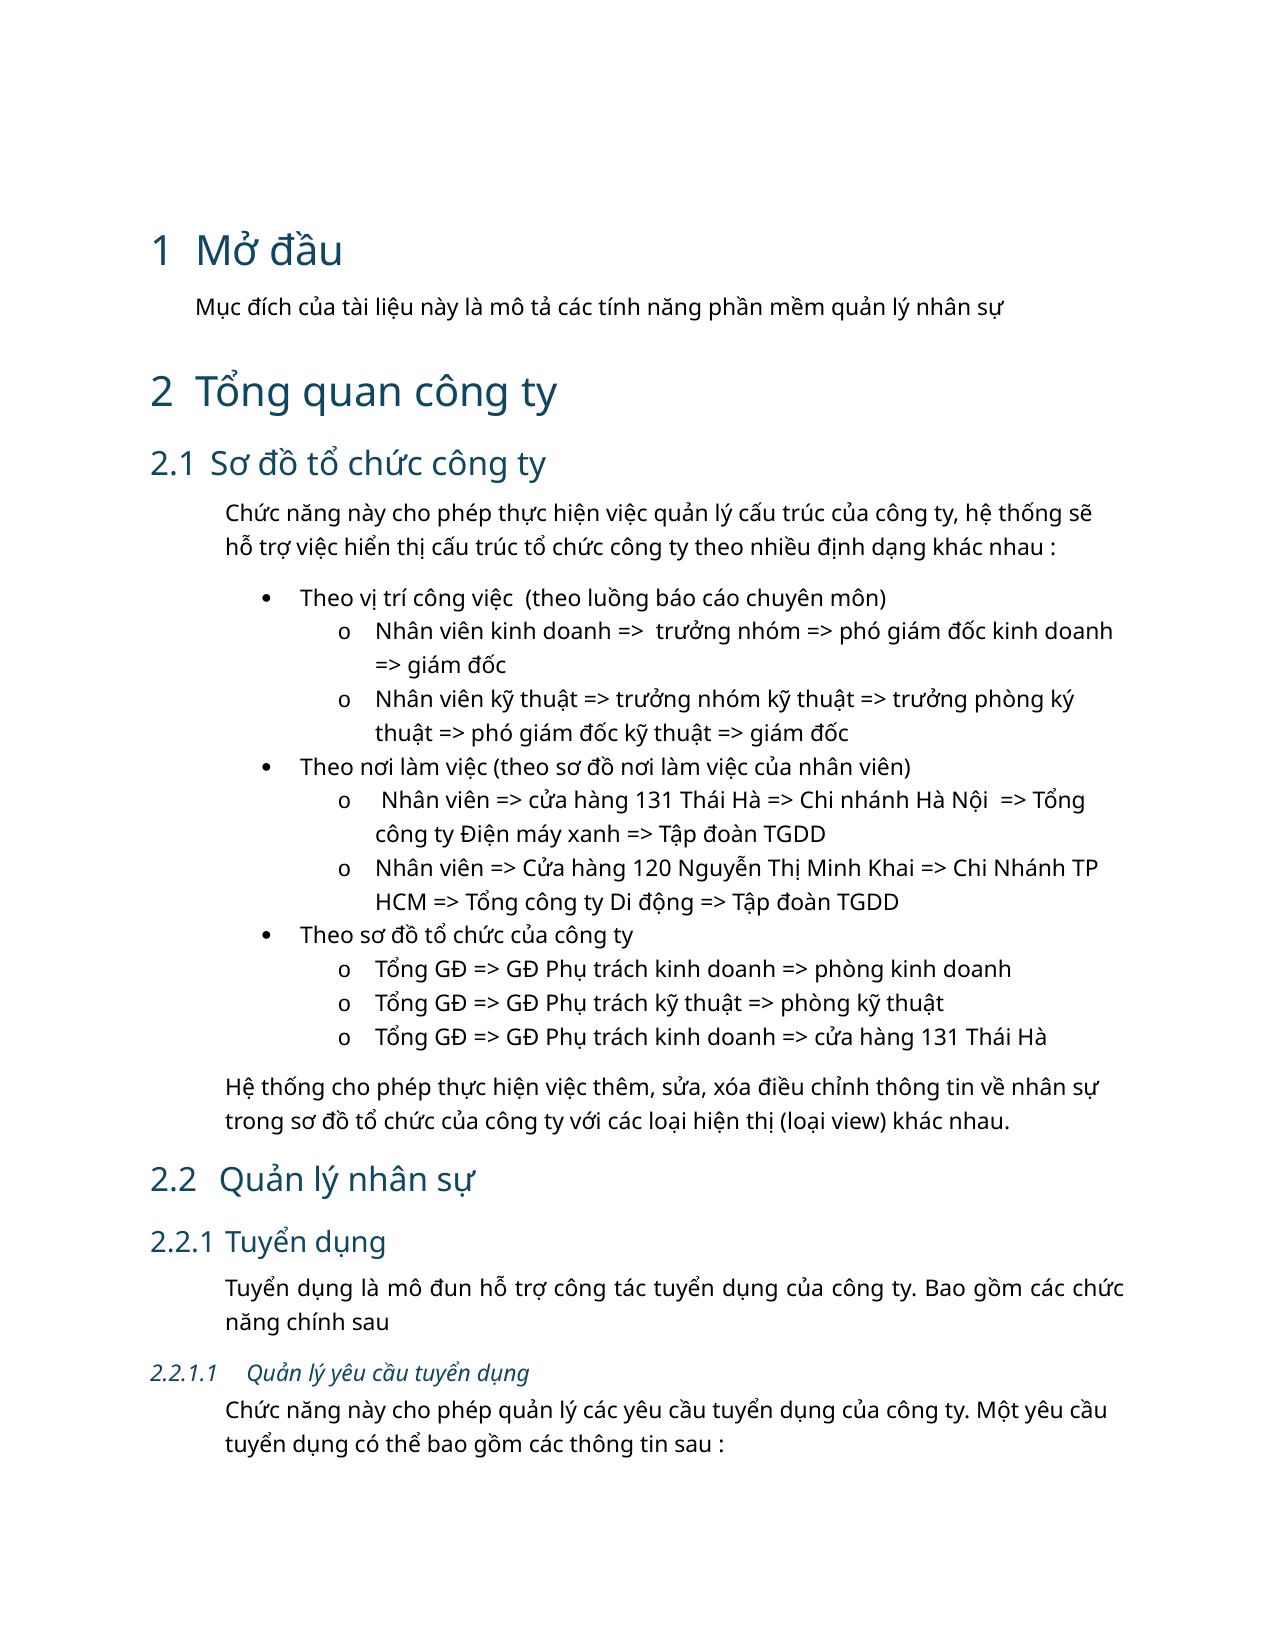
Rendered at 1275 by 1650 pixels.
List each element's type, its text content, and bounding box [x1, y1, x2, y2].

subtitle Tổng quan công ty [150, 362, 1125, 419]
list Theo vị trí công việc (theo luồng báo cáo chuyên môn) [262, 581, 1125, 613]
list Tổng GĐ => GĐ Phụ trách kinh doanh => cửa hàng 131 Thái Hà [337, 1021, 1125, 1052]
subtitle Quản lý nhân sự [150, 1156, 1125, 1201]
text Chức năng này cho phép quản lý các yêu cầu tuyển dụng của công ty. Một yêu cầu tuyển dụng có thể bao gồm các thông tin sau : [225, 1394, 1125, 1459]
subtitle Tuyển dụng [150, 1221, 1125, 1261]
list Nhân viên kỹ thuật => trưởng nhóm kỹ thuật => trưởng phòng ký thuật => phó giám đốc kỹ thuật => giám đốc [337, 683, 1125, 748]
text Hệ thống cho phép thực hiện việc thêm, sửa, xóa điều chỉnh thông tin về nhân sự trong sơ đồ tổ chức của công ty với các loại hiện thị (loại view) khác nhau. [225, 1071, 1125, 1136]
list Nhân viên => cửa hàng 131 Thái Hà => Chi nhánh Hà Nội => Tổng công ty Điện máy xanh => Tập đoàn TGDD [337, 784, 1125, 849]
list Tổng GĐ => GĐ Phụ trách kỹ thuật => phòng kỹ thuật [337, 987, 1125, 1018]
text Chức năng này cho phép thực hiện việc quản lý cấu trúc của công ty, hệ thống sẽ hỗ trợ việc hiển thị cấu trúc tổ chức công ty theo nhiều định dạng khác nhau : [225, 497, 1125, 562]
subtitle Sơ đồ tổ chức công ty [150, 440, 1125, 485]
subtitle Mở đầu [150, 221, 1125, 278]
list Nhân viên => Cửa hàng 120 Nguyễn Thị Minh Khai => Chi Nhánh TP HCM => Tổng công ty Di động => Tập đoàn TGDD [337, 852, 1125, 917]
text Mục đích của tài liệu này là mô tả các tính năng phần mềm quản lý nhân sự [195, 291, 1125, 322]
subtitle Quản lý yêu cầu tuyển dụng [150, 1356, 1125, 1388]
list Theo nơi làm việc (theo sơ đồ nơi làm việc của nhân viên) [262, 750, 1125, 782]
list Theo sơ đồ tổ chức của công ty [262, 919, 1125, 951]
text Tuyển dụng là mô đun hỗ trợ công tác tuyển dụng của công ty. Bao gồm các chức năng chính sau [225, 1272, 1125, 1337]
list Tổng GĐ => GĐ Phụ trách kinh doanh => phòng kinh doanh [337, 953, 1125, 984]
list Nhân viên kinh doanh => trưởng nhóm => phó giám đốc kinh doanh => giám đốc [337, 615, 1125, 680]
